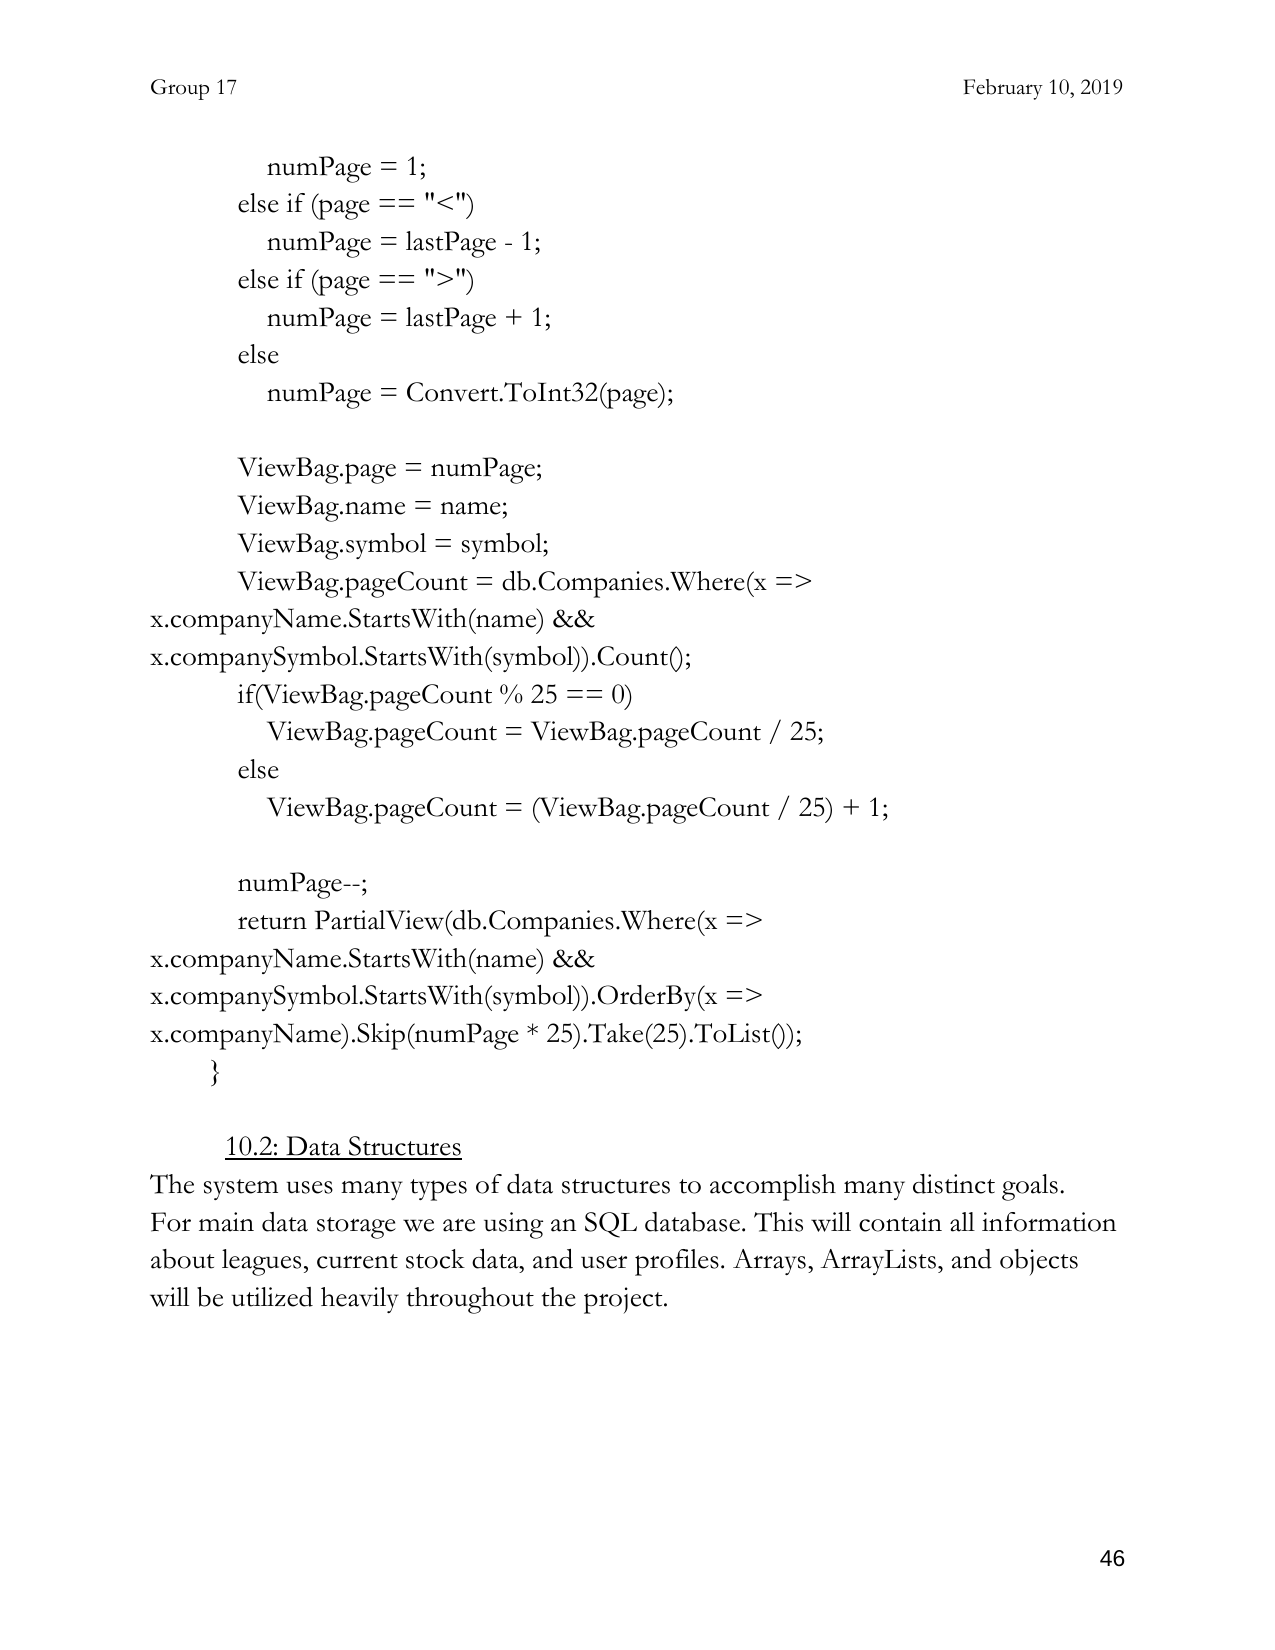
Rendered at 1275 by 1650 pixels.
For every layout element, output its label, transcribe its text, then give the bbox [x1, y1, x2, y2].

text else if (page == ">") [150, 263, 1125, 296]
text else [150, 753, 1125, 786]
text else [150, 338, 1125, 371]
text else if (page == "<") [150, 188, 1125, 221]
text numPage = Convert.ToInt32(page); [150, 376, 1125, 409]
text ViewBag.pageCount = (ViewBag.pageCount / 25) + 1; [150, 791, 1125, 824]
text numPage--; [150, 866, 1125, 899]
text } [150, 1055, 1125, 1088]
text 10.2: Data Structures [150, 1130, 1125, 1163]
text numPage = lastPage - 1; [150, 225, 1125, 258]
text The system uses many types of data structures to accomplish many distinct goals. [150, 1168, 1125, 1201]
text return PartialView(db.Companies.Where(x => x.companyName.StartsWith(name) && x.companySymbol.StartsWith(symbol)).OrderBy(x => x.companyName).Skip(numPage * 25).Take(25).ToList()); [150, 904, 1125, 1050]
text ViewBag.pageCount = db.Companies.Where(x => x.companyName.StartsWith(name) && x.companySymbol.StartsWith(symbol)).Count(); [150, 565, 1125, 673]
text For main data storage we are using an SQL database. This will contain all information about leagues, current stock data, and user profiles. Arrays, ArrayLists, and objects will be utilized heavily throughout the project. [150, 1206, 1125, 1314]
text ViewBag.symbol = symbol; [150, 527, 1125, 560]
text if(ViewBag.pageCount % 25 == 0) [150, 678, 1125, 711]
text numPage = 1; [150, 150, 1125, 183]
text ViewBag.page = numPage; [150, 452, 1125, 484]
text ViewBag.name = name; [150, 489, 1125, 522]
text numPage = lastPage + 1; [150, 301, 1125, 334]
text ViewBag.pageCount = ViewBag.pageCount / 25; [150, 716, 1125, 748]
